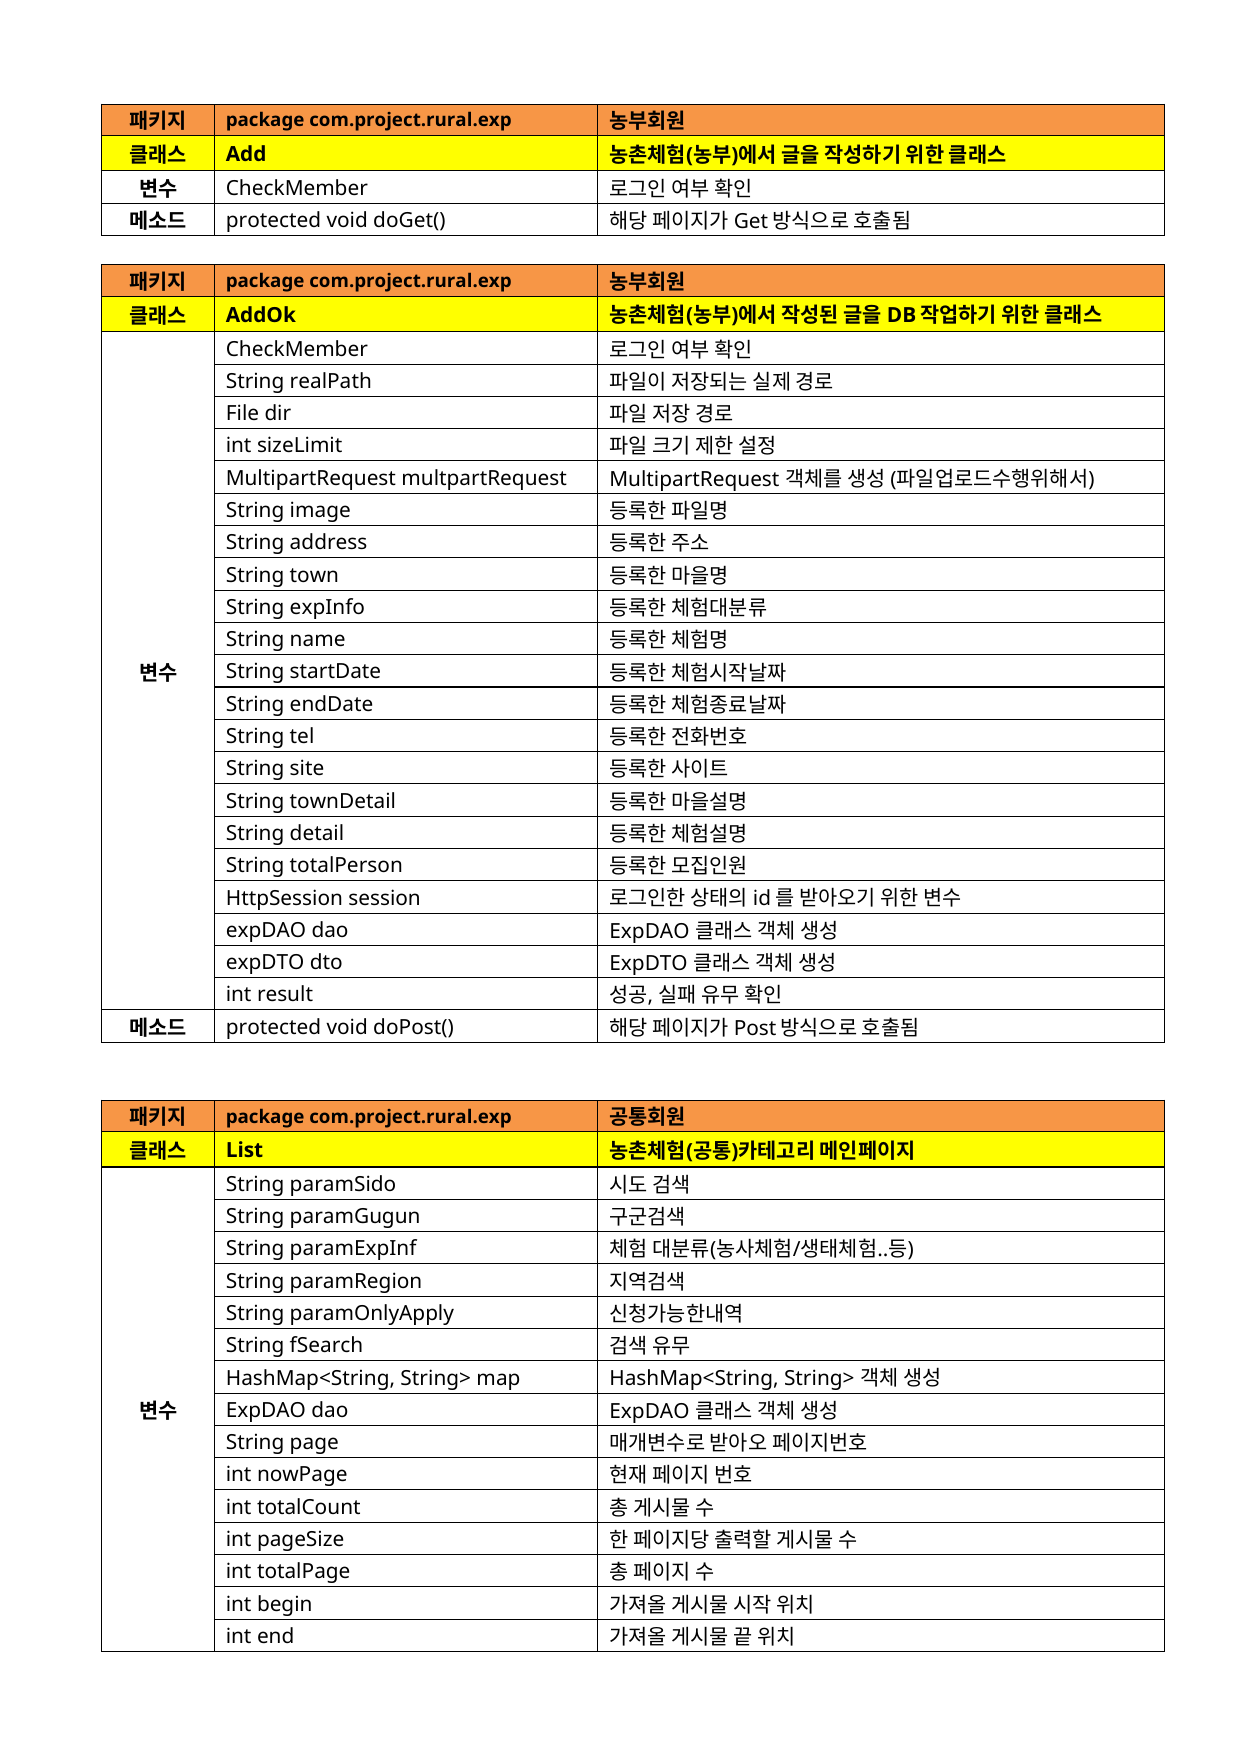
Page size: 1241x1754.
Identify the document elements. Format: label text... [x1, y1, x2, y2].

table_header 패키지 [102, 105, 214, 135]
table_cell int pageSize [215, 1523, 597, 1554]
table_cell 등록한 체험설명 [598, 817, 1164, 848]
table_cell String address [215, 526, 597, 557]
table_cell 해당 페이지가 Get방식으로 호출됨 [598, 204, 1164, 235]
table_cell 매개변수로 받아오 페이지번호 [598, 1426, 1164, 1457]
table_cell 등록한 파일명 [598, 494, 1164, 525]
table_cell String endDate [215, 688, 597, 719]
table_cell 총 게시물 수 [598, 1490, 1164, 1522]
table_header package com.project.rural.exp [215, 1101, 597, 1131]
table_cell 지역검색 [598, 1264, 1164, 1296]
table_cell 신청가능한내역 [598, 1297, 1164, 1328]
table_cell String paramSido [215, 1168, 597, 1199]
table_header 농부회원 [598, 105, 1164, 135]
table_cell AddOk [215, 297, 597, 331]
table_cell 농촌체험(공통)카테고리 메인페이지 [598, 1132, 1164, 1166]
table_cell ExpDAO dao [215, 1394, 597, 1425]
table_cell 메소드 [102, 1010, 214, 1042]
table_cell 검색 유무 [598, 1329, 1164, 1360]
table_cell HashMap<String, String> 객체 생성 [598, 1361, 1164, 1392]
table_header 공통회원 [598, 1101, 1164, 1131]
table_cell 등록한 체험명 [598, 623, 1164, 654]
table_cell 파일이 저장되는 실제 경로 [598, 365, 1164, 396]
table_cell String paramExpInf [215, 1232, 597, 1263]
table_cell String realPath [215, 365, 597, 396]
table_cell 클래스 [102, 1132, 214, 1166]
table_cell protected void doGet() [215, 204, 597, 235]
table_cell 클래스 [102, 136, 214, 170]
table_header 패키지 [102, 1101, 214, 1131]
table_cell int result [215, 978, 597, 1009]
table_cell 변수 [102, 171, 214, 203]
table_cell ExpDAO 클래스 객체 생성 [598, 914, 1164, 945]
table_cell String expInfo [215, 591, 597, 622]
table_cell String startDate [215, 655, 597, 686]
table_cell String townDetail [215, 784, 597, 816]
table_cell 현재 페이지 번호 [598, 1458, 1164, 1489]
table_cell int sizeLimit [215, 429, 597, 460]
table_cell 등록한 주소 [598, 526, 1164, 557]
table_cell 등록한 체험종료날짜 [598, 688, 1164, 719]
table_header 패키지 [102, 265, 214, 296]
table_cell 등록한 체험대분류 [598, 591, 1164, 622]
table_cell MultipartRequest 객체를 생성 (파일업로드수행위해서) [598, 461, 1164, 493]
table_cell 등록한 전화번호 [598, 720, 1164, 751]
table_cell 시도 검색 [598, 1168, 1164, 1199]
table_cell 등록한 모집인원 [598, 849, 1164, 880]
table_cell 체험 대분류(농사체험/생태체험..등) [598, 1232, 1164, 1263]
table_cell String fSearch [215, 1329, 597, 1360]
table_cell String totalPerson [215, 849, 597, 880]
table_cell 로그인 여부 확인 [598, 332, 1164, 363]
table_cell ExpDTO 클래스 객체 생성 [598, 946, 1164, 977]
table_header package com.project.rural.exp [215, 105, 597, 135]
table_cell 메소드 [102, 204, 214, 235]
table_cell 로그인 여부 확인 [598, 171, 1164, 203]
table_cell 로그인한 상태의 id를 받아오기 위한 변수 [598, 881, 1164, 912]
table_cell int totalCount [215, 1490, 597, 1522]
table_cell String paramOnlyApply [215, 1297, 597, 1328]
table_cell 구군검색 [598, 1200, 1164, 1231]
table_cell 등록한 체험시작날짜 [598, 655, 1164, 686]
table_cell HttpSession session [215, 881, 597, 912]
table_cell HashMap<String, String> map [215, 1361, 597, 1392]
table_cell 변수 [102, 332, 214, 1009]
table_cell int nowPage [215, 1458, 597, 1489]
table_cell 한 페이지당 출력할 게시물 수 [598, 1523, 1164, 1554]
table_header package com.project.rural.exp [215, 265, 597, 296]
table_cell int end [215, 1620, 597, 1651]
table_cell String paramGugun [215, 1200, 597, 1231]
table_cell 등록한 마을명 [598, 558, 1164, 589]
table_cell String tel [215, 720, 597, 751]
table_cell 가져올 게시물 끝 위치 [598, 1620, 1164, 1651]
table_cell 총 페이지 수 [598, 1555, 1164, 1586]
table_cell String town [215, 558, 597, 589]
table_cell String name [215, 623, 597, 654]
table_cell Add [215, 136, 597, 170]
table_cell 가져올 게시물 시작 위치 [598, 1587, 1164, 1618]
table_cell String site [215, 752, 597, 783]
table_cell expDTO dto [215, 946, 597, 977]
table_cell CheckMember [215, 332, 597, 363]
table_cell ExpDAO 클래스 객체 생성 [598, 1394, 1164, 1425]
table_cell protected void doPost() [215, 1010, 597, 1042]
table_cell 해당 페이지가 Post방식으로 호출됨 [598, 1010, 1164, 1042]
table_cell int totalPage [215, 1555, 597, 1586]
table_cell String paramRegion [215, 1264, 597, 1296]
table_cell 변수 [102, 1168, 214, 1651]
table_cell File dir [215, 397, 597, 428]
table_cell String detail [215, 817, 597, 848]
table_cell 성공, 실패 유무 확인 [598, 978, 1164, 1009]
table_cell List [215, 1132, 597, 1166]
table_cell String image [215, 494, 597, 525]
table_cell 파일 저장 경로 [598, 397, 1164, 428]
table_cell 클래스 [102, 297, 214, 331]
table_cell 농촌체험(농부)에서 작성된 글을 DB작업하기 위한 클래스 [598, 297, 1164, 331]
table_cell int begin [215, 1587, 597, 1618]
table_cell 파일 크기 제한 설정 [598, 429, 1164, 460]
table_cell 등록한 마을설명 [598, 784, 1164, 816]
table_cell String page [215, 1426, 597, 1457]
table_cell expDAO dao [215, 914, 597, 945]
table_cell CheckMember [215, 171, 597, 203]
table_cell MultipartRequest multpartRequest [215, 461, 597, 493]
table_header 농부회원 [598, 265, 1164, 296]
table_cell 농촌체험(농부)에서 글을 작성하기 위한 클래스 [598, 136, 1164, 170]
table_cell 등록한 사이트 [598, 752, 1164, 783]
